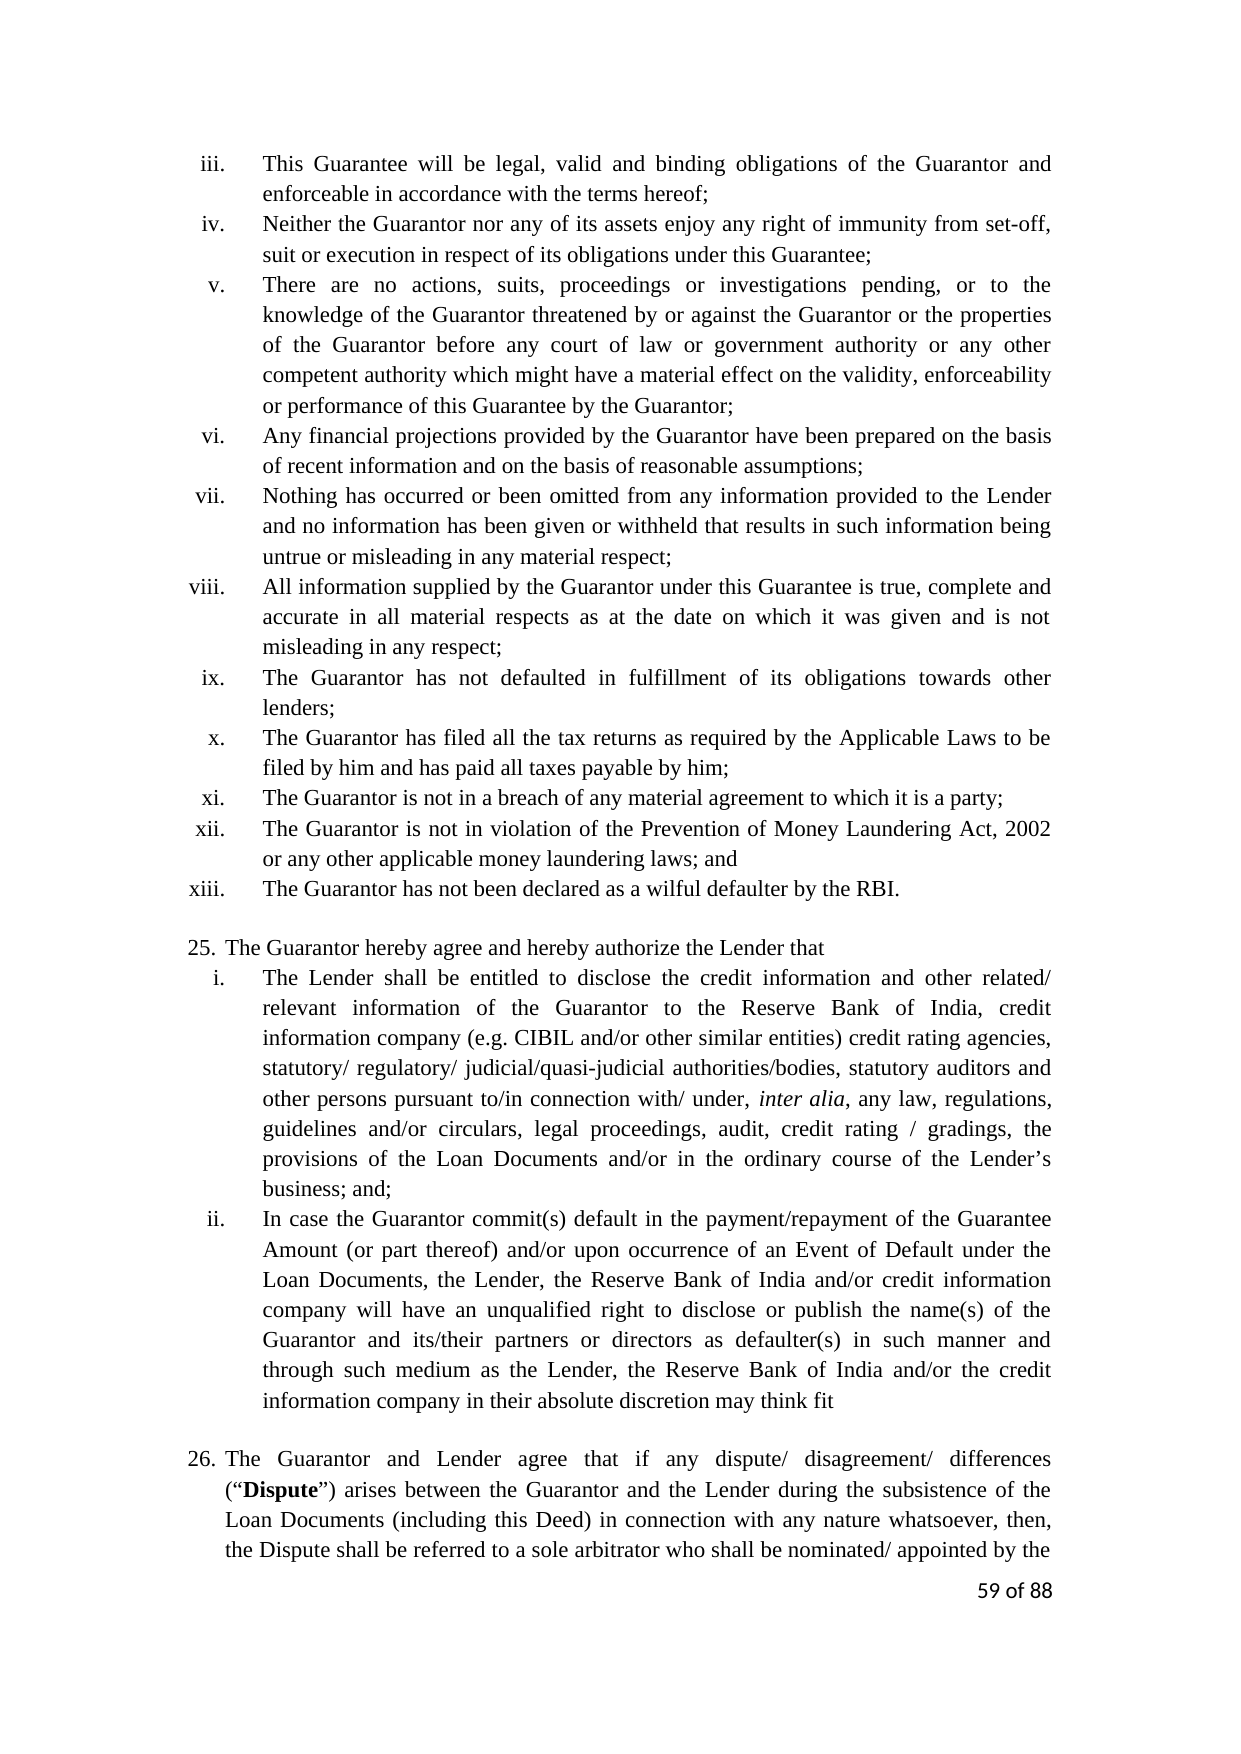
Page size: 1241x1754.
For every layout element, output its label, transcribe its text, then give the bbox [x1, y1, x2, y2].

list The Guarantor is not in a breach of any material agreement to which it is a party; [225, 784, 1053, 811]
list The Guarantor is not in violation of the Prevention of Money Laundering Act, 2002 or any other applicable money laundering laws; and [225, 814, 1053, 871]
list All information supplied by the Guarantor under this Guarantee is true, complete and accurate in all material respects as at the date on which it was given and is not misleading in any respect; [225, 573, 1053, 660]
list The Guarantor has not been declared as a wilful defaulter by the RBI. [225, 875, 1053, 901]
list This Guarantee will be legal, valid and binding obligations of the Guarantor and enforceable in accordance with the terms hereof; [225, 150, 1053, 207]
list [187, 1445, 1053, 1562]
list Any financial projections provided by the Guarantor have been prepared on the basis of recent information and on the basis of reasonable assumptions; [225, 422, 1053, 478]
list The Guarantor has filed all the tax returns as required by the Applicable Laws to be filed by him and has paid all taxes payable by him; [225, 724, 1053, 781]
list The Guarantor hereby agree and hereby authorize the Lender that [187, 934, 1053, 960]
list There are no actions, suits, proceedings or investigations pending, or to the knowledge of the Guarantor threatened by or against the Guarantor or the properties of the Guarantor before any court of law or government authority or any other competent authority which might have a material effect on the validity, enforceability or performance of this Guarantee by the Guarantor; [225, 271, 1053, 418]
list The Guarantor has not defaulted in fulfillment of its obligations towards other lenders; [225, 663, 1053, 720]
list In case the Guarantor commit(s) default in the payment/repayment of the Guarantee Amount (or part thereof) and/or upon occurrence of an Event of Default under the Loan Documents, the Lender, the Reserve Bank of India and/or credit information company will have an unqualified right to disclose or publish the name(s) of the Guarantor and its/their partners or directors as defaulter(s) in such manner and through such medium as the Lender, the Reserve Bank of India and/or the credit information company in their absolute discretion may think fit [225, 1206, 1053, 1413]
list Nothing has occurred or been omitted from any information provided to the Lender and no information has been given or withheld that results in such information being untrue or misleading in any material respect; [225, 482, 1053, 569]
list The Lender shall be entitled to disclose the credit information and other related/ relevant information of the Guarantor to the Reserve Bank of India, credit information company (e.g. CIBIL and/or other similar entities) credit rating agencies, statutory/ regulatory/ judicial/quasi-judicial authorities/bodies, statutory auditors and other persons pursuant to/in connection with/ under, inter alia, any law, regulations, guidelines and/or circulars, legal proceedings, audit, credit rating / gradings, the provisions of the Loan Documents and/or in the ordinary course of the Lender’s business; and; [225, 964, 1053, 1202]
list Neither the Guarantor nor any of its assets enjoy any right of immunity from set-off, suit or execution in respect of its obligations under this Guarantee; [225, 210, 1053, 267]
